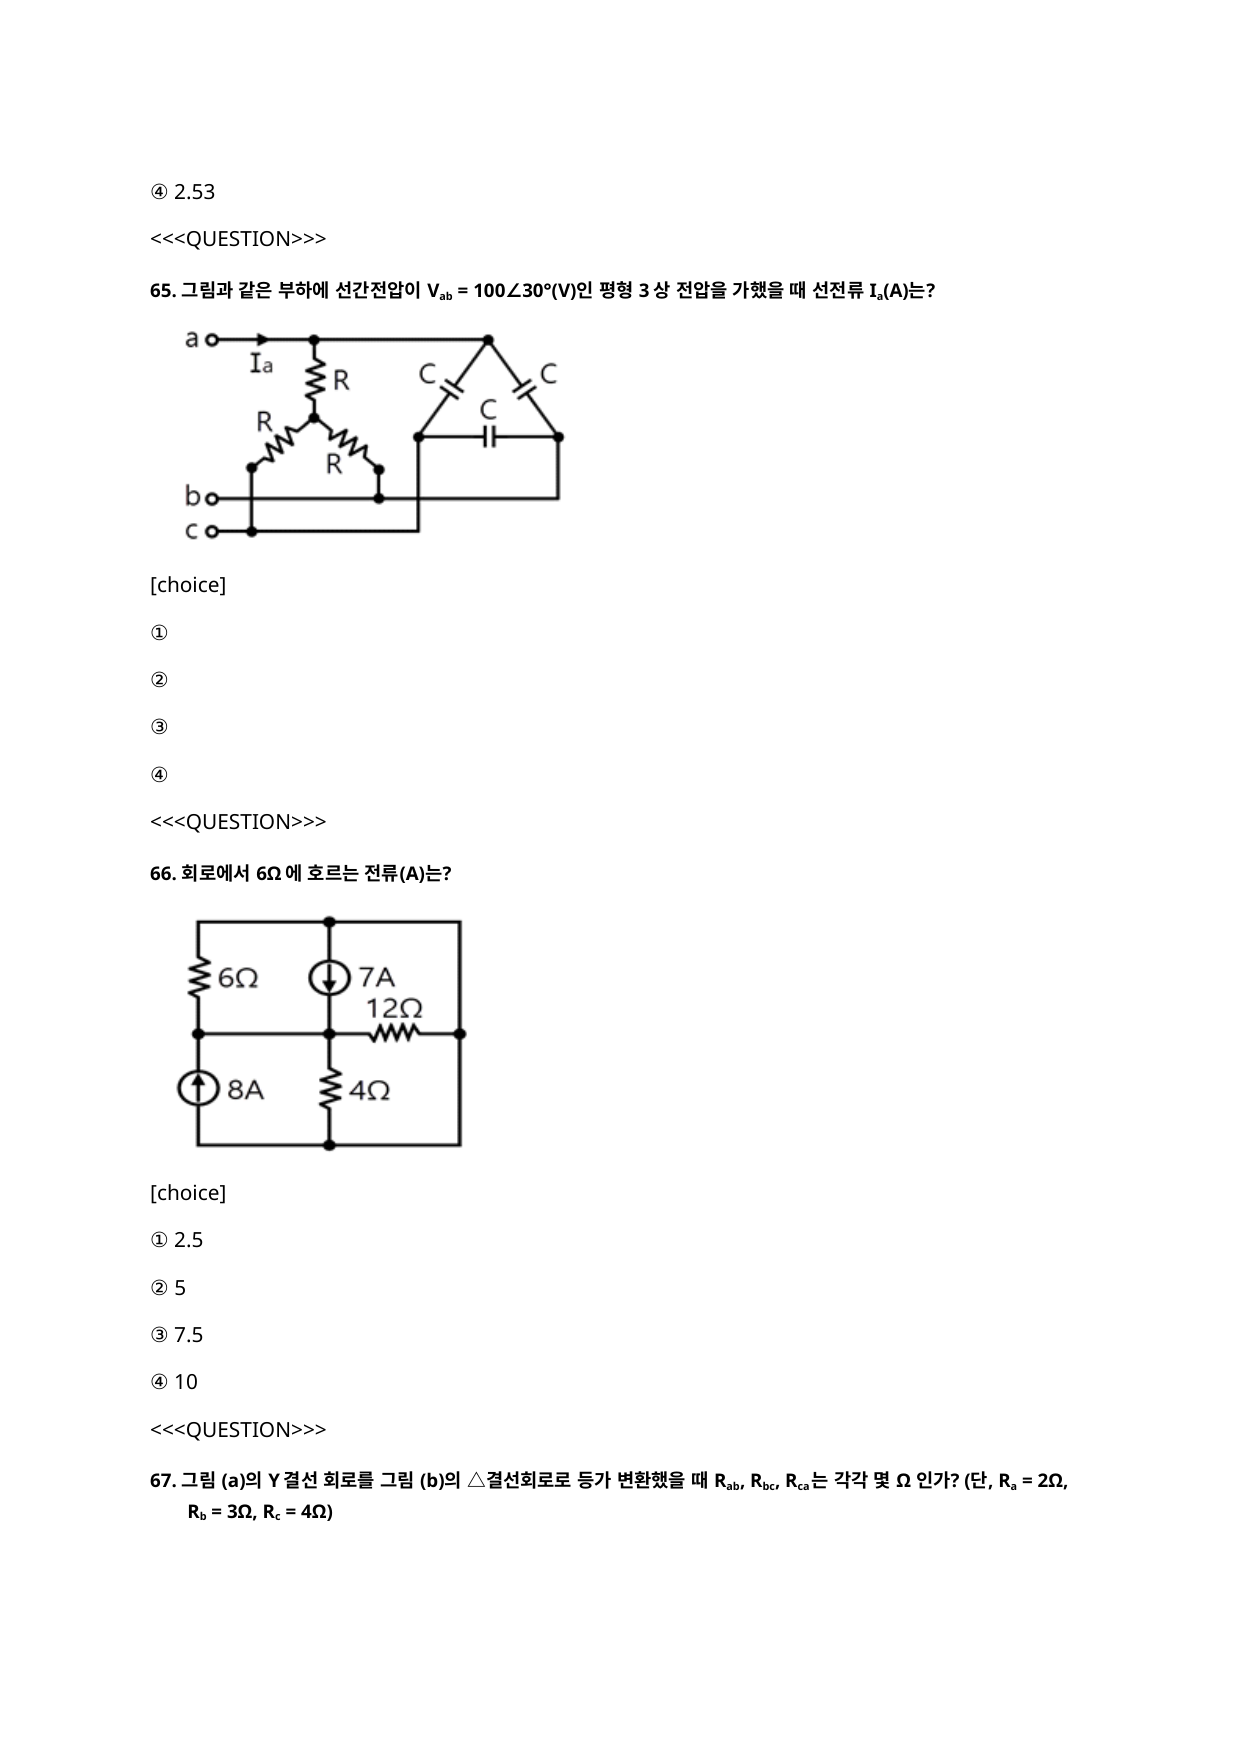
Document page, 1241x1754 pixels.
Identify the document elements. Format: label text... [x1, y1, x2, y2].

text 66. 회로에서 6Ω에 호르는 전류(A)는? [150, 858, 1090, 886]
text ③ 7.5 [150, 1320, 1090, 1348]
text 67. 그림 (a)의 Y결선 회로를 그림 (b)의 △결선회로로 등가 변환했을 때 Rab, Rbc, Rca는 각각 몇 Ω 인가? (단, Ra = 2Ω, Rb = 3Ω, Rc = 4Ω) [150, 1466, 1090, 1524]
picture [169, 316, 578, 552]
text <<<QUESTION>>> [150, 807, 1090, 836]
text ④ [150, 760, 1090, 788]
picture [169, 899, 478, 1159]
text ① [150, 618, 1090, 646]
text ③ [150, 712, 1090, 741]
text ② [150, 665, 1090, 694]
text 65. 그림과 같은 부하에 선간전압이 Vab = 100∠30°(V)인 평형 3상 전압을 가했을 때 선전류 Ia(A)는? [150, 276, 1090, 303]
text ① 2.5 [150, 1226, 1090, 1254]
text ② 5 [150, 1273, 1090, 1301]
text <<<QUESTION>>> [150, 224, 1090, 253]
text ④ 10 [150, 1367, 1090, 1396]
text [choice] [150, 1178, 1090, 1207]
text <<<QUESTION>>> [150, 1415, 1090, 1443]
text [choice] [150, 571, 1090, 599]
text ④ 2.53 [150, 177, 1090, 206]
